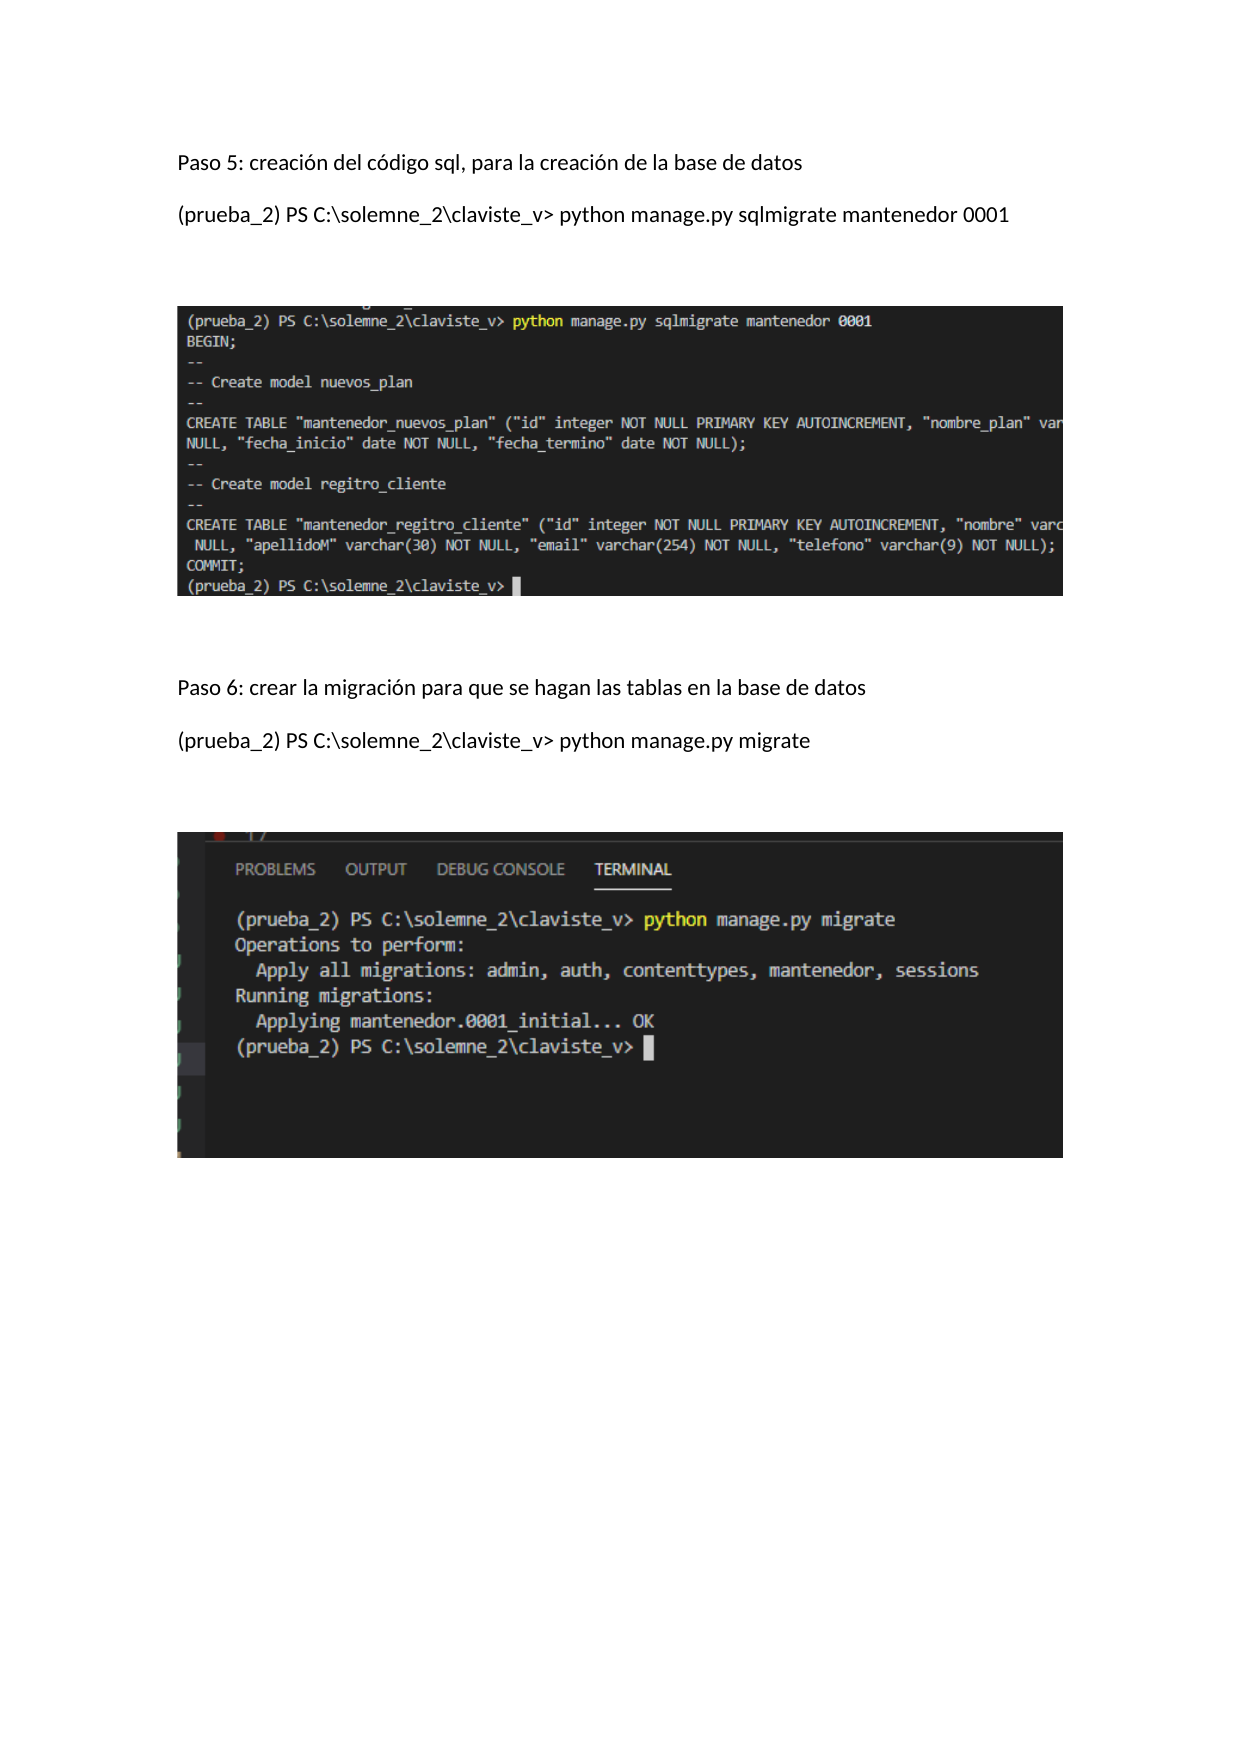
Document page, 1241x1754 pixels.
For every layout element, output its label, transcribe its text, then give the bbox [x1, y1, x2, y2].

picture [177, 306, 1063, 596]
picture [177, 832, 1063, 1158]
text Paso 5: creación del código sql, para la creación de la base de datos [177, 148, 1063, 176]
text (prueba_2) PS C:\solemne_2\claviste_v> python manage.py migrate [177, 726, 1063, 754]
text Paso 6: crear la migración para que se hagan las tablas en la base de datos [177, 673, 1063, 701]
text (prueba_2) PS C:\solemne_2\claviste_v> python manage.py sqlmigrate mantenedor 0001 [177, 201, 1063, 229]
